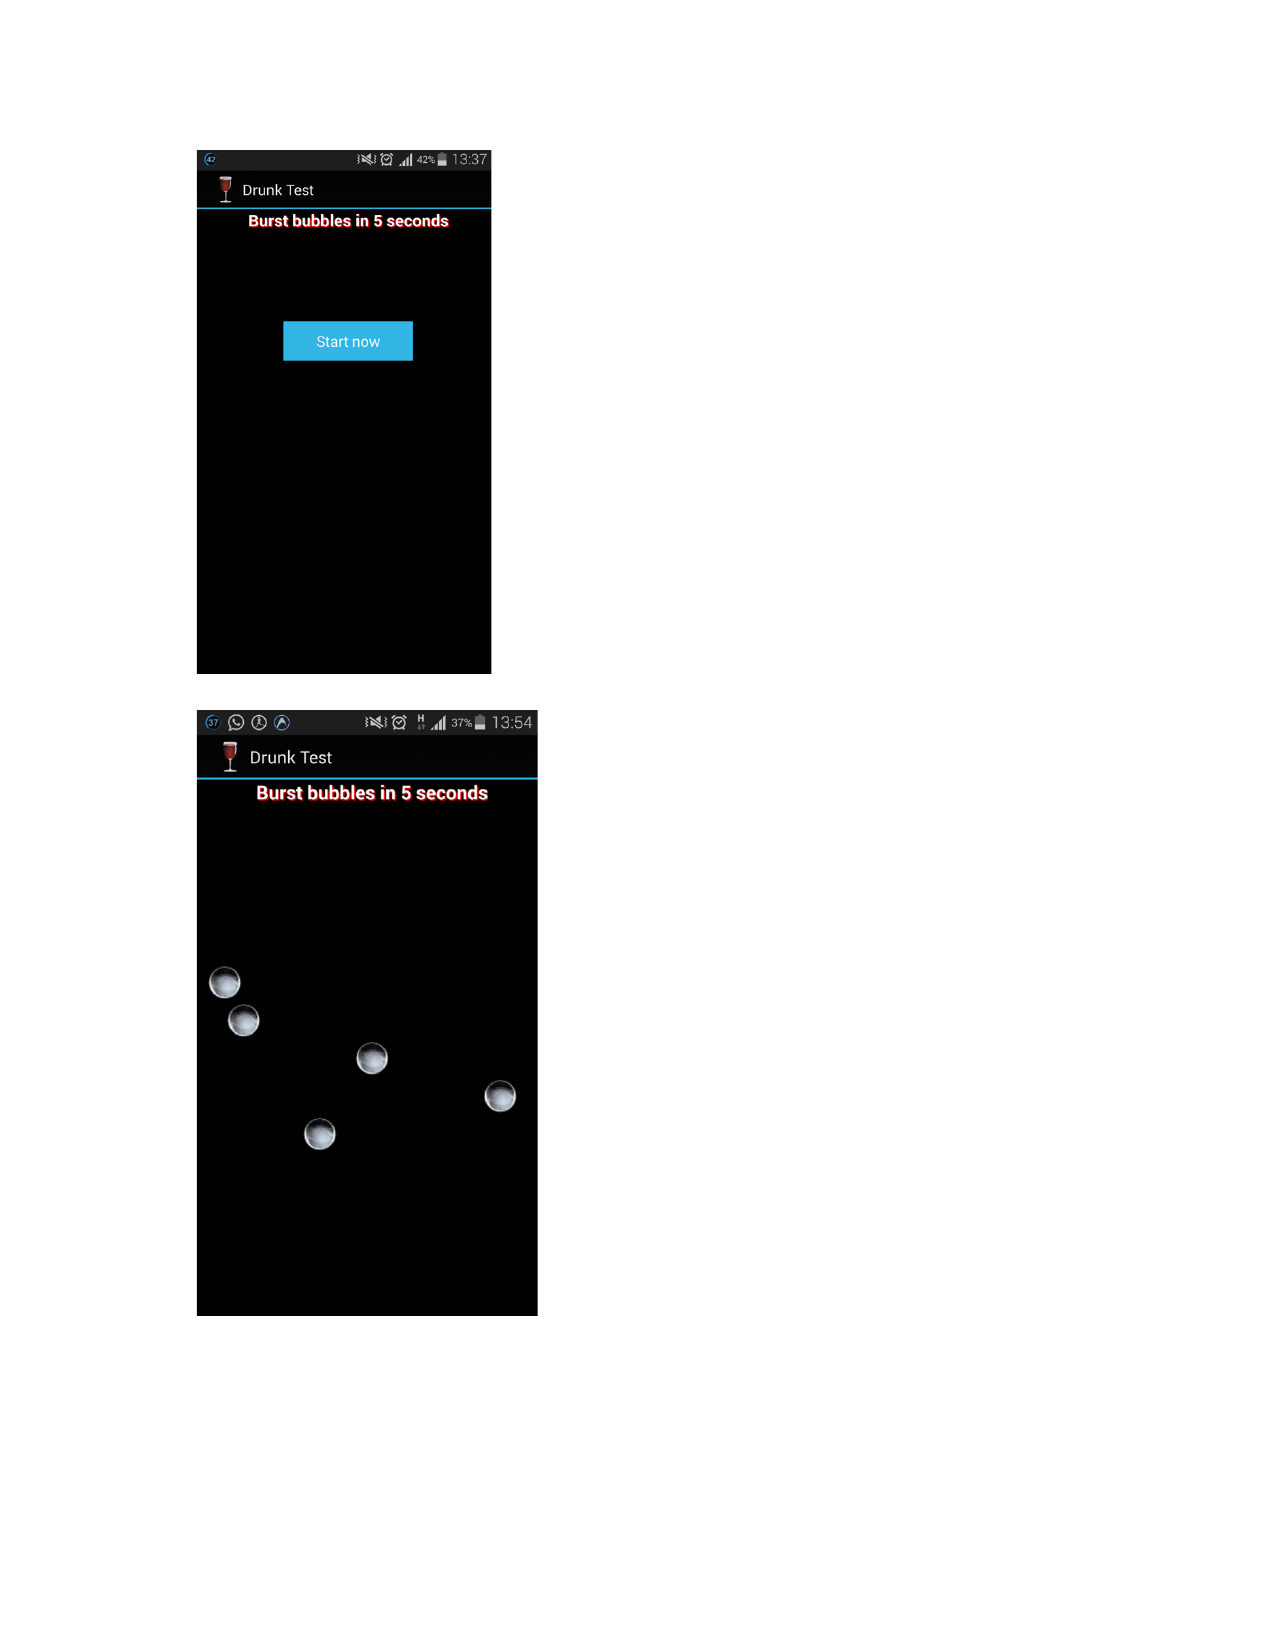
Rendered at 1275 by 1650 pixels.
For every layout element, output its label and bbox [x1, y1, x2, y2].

picture [196, 710, 538, 1316]
picture [196, 150, 492, 674]
